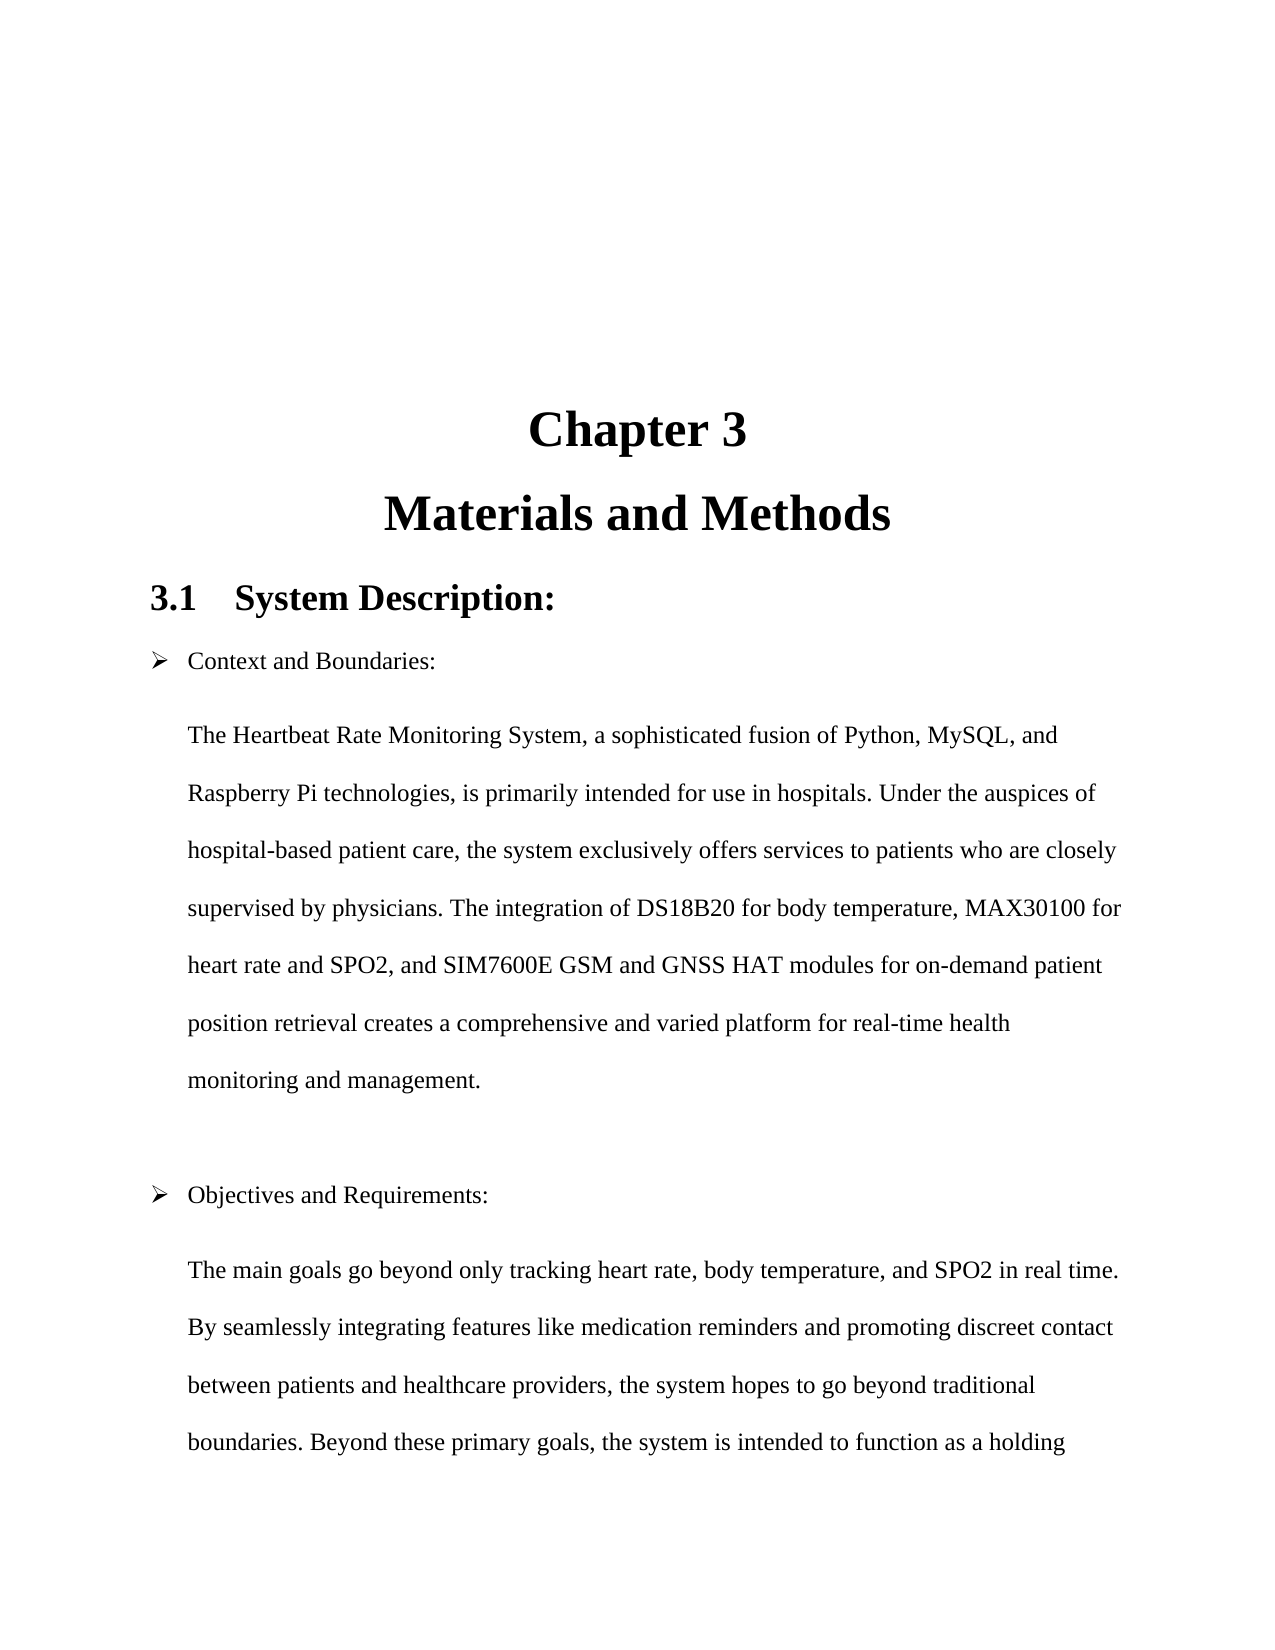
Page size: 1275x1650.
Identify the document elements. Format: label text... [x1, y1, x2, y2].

list Context and Boundaries: [150, 646, 1125, 675]
list Objectives and Requirements: [150, 1181, 1125, 1209]
subtitle Chapter 3 [150, 399, 1125, 458]
subtitle System Description: [150, 575, 1125, 618]
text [187, 1255, 1125, 1456]
text The Heartbeat Rate Monitoring System, a sophisticated fusion of Python, MySQL, and Raspberry Pi technologies, is primarily intended for use in hospitals. Under the auspices of hospital-based patient care, the system exclusively offers services to patients who are closely supervised by physicians. The integration of DS18B20 for body temperature, MAX30100 for heart rate and SPO2, and SIM7600E GSM and GNSS HAT modules for on-demand patient position retrieval creates a comprehensive and varied platform for real-time health monitoring and management. [187, 721, 1125, 1094]
subtitle Materials and Methods [150, 483, 1125, 542]
